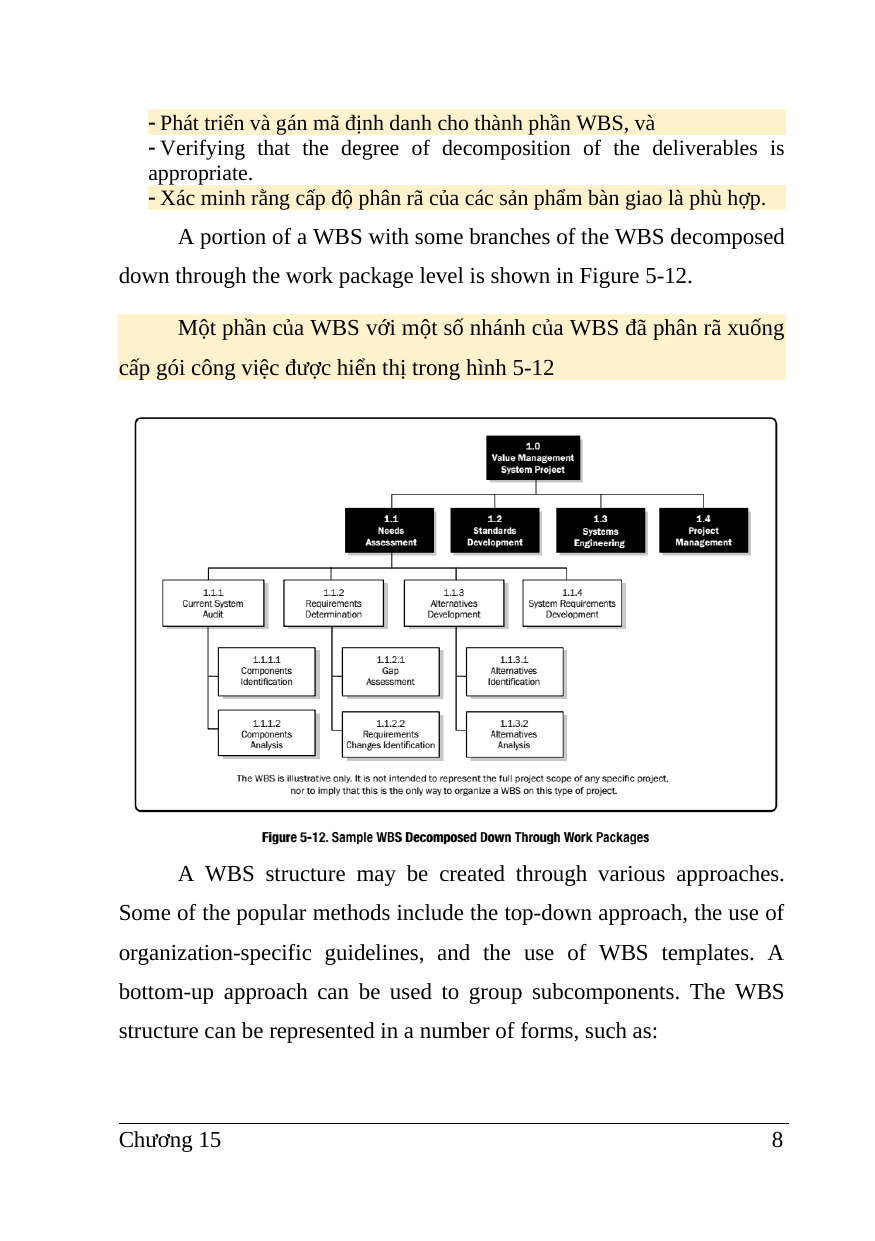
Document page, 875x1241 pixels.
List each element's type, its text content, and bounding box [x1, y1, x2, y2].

text A WBS structure may be created through various approaches. Some of the popular methods include the top-down approach, the use of organization-specific guidelines, and the use of WBS templates. A bottom-up approach can be used to group subcomponents. The WBS structure can be represented in a number of forms, such as: [118, 859, 786, 1044]
picture [118, 405, 786, 847]
text Verifying that the degree of decomposition of the deliverables is appropriate. [148, 135, 786, 185]
text Phát triển và gán mã định danh cho thành phần WBS, và [148, 109, 786, 135]
text Một phần của WBS với một số nhánh của WBS đã phân rã xuống cấp gói công việc được hiển thị trong hình 5-12 [118, 314, 786, 380]
text A portion of a WBS with some branches of the WBS decomposed down through the work package level is shown in Figure 5-12. [118, 223, 786, 289]
text Xác minh rằng cấp độ phân rã của các sản phẩm bàn giao là phù hợp. [148, 185, 786, 210]
